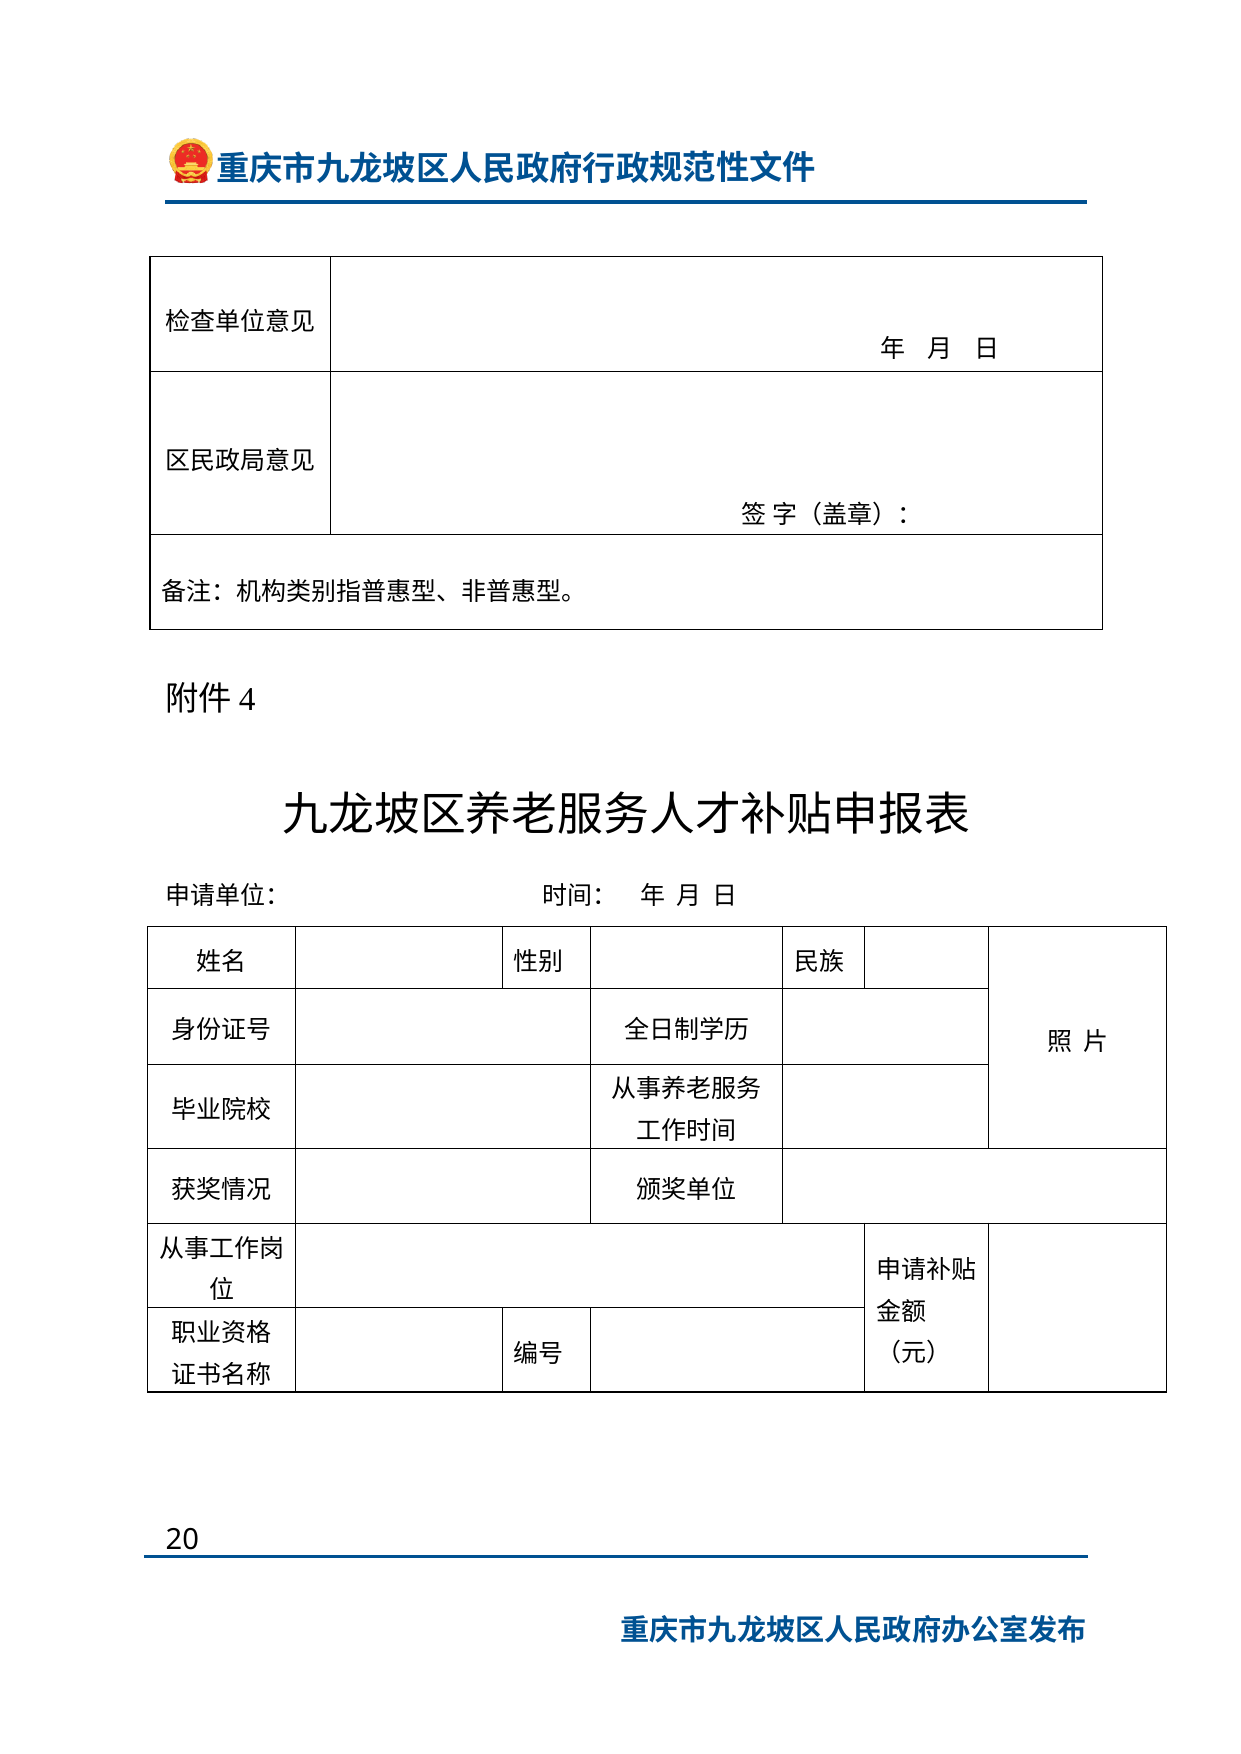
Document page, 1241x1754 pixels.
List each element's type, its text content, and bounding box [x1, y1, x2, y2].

table_header [865, 927, 988, 988]
table_cell 身份证号 [148, 989, 295, 1063]
text 附件4 [165, 663, 1087, 729]
table_cell [296, 1149, 590, 1223]
table_cell 申请补贴金额（元） [865, 1224, 988, 1391]
table_cell [296, 1224, 864, 1307]
table_header [591, 927, 782, 988]
table_cell [989, 1224, 1166, 1391]
text 九龙坡区养老服务人才补贴申报表 [165, 762, 1087, 860]
table_cell [591, 1308, 864, 1391]
table_cell 年 月 日 [331, 257, 1102, 371]
table_cell 备注：机构类别指普惠型、非普惠型。 [151, 535, 1102, 629]
table_cell 全日制学历 [591, 989, 782, 1063]
table_cell 获奖情况 [148, 1149, 295, 1223]
table_cell [783, 989, 988, 1063]
table_cell [296, 1308, 502, 1391]
table_cell [783, 1065, 988, 1148]
table_cell 区民政局意见 [151, 372, 330, 534]
table_header 性别 [503, 927, 590, 988]
table_cell [783, 1149, 1166, 1223]
text 申请单位： 时间： 年 月 日 [165, 860, 1087, 926]
table_cell 毕业院校 [148, 1065, 295, 1148]
table_header 照 片 [989, 927, 1166, 1148]
table_cell 编号 [503, 1308, 590, 1391]
table_cell [296, 989, 590, 1063]
table_header [296, 927, 502, 988]
table_cell 签 字（盖章）： [331, 372, 1102, 534]
table_cell 颁奖单位 [591, 1149, 782, 1223]
table_cell [296, 1065, 590, 1148]
picture [165, 136, 217, 187]
table_cell 检查单位意见 [151, 257, 330, 371]
table_header 民族 [783, 927, 864, 988]
table_header 姓名 [148, 927, 295, 988]
